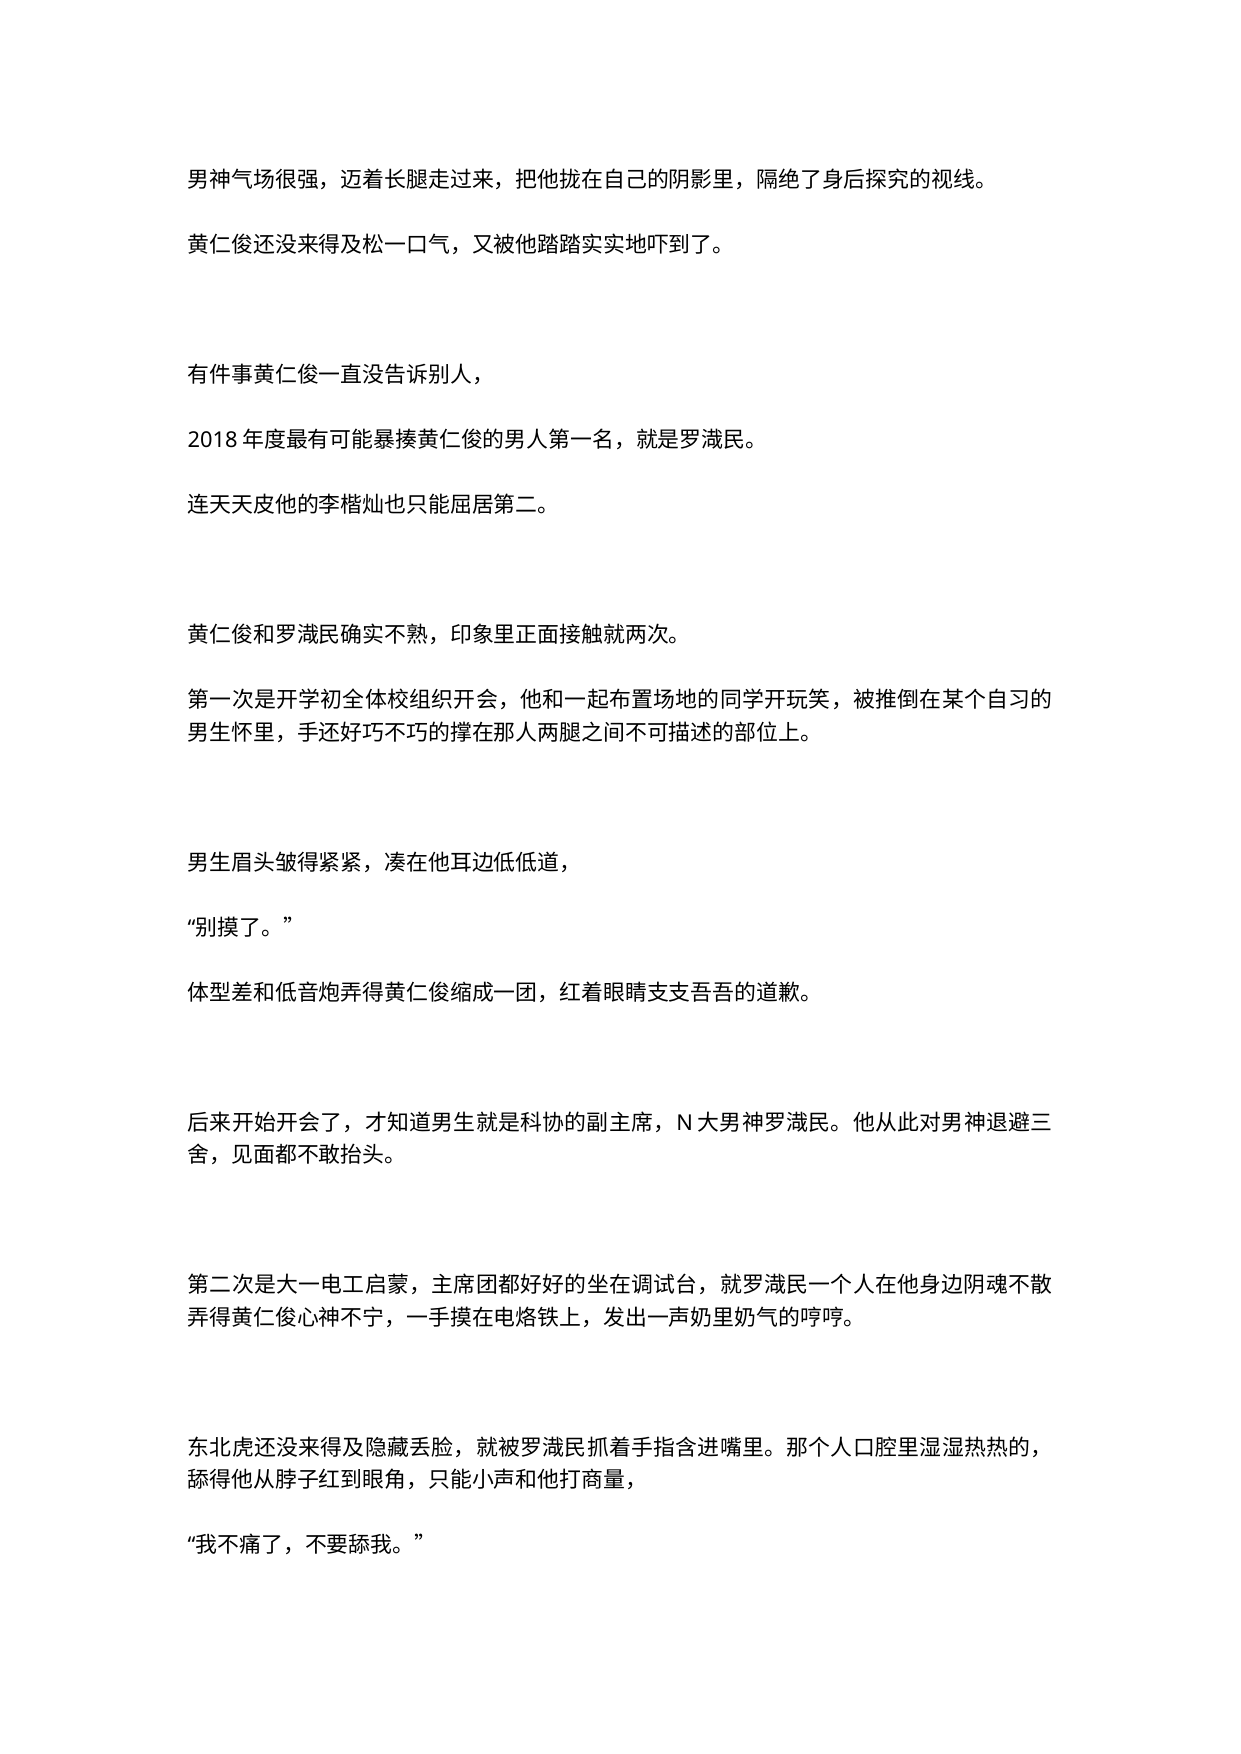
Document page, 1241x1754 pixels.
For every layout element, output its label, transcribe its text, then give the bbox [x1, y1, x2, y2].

text 男神气场很强，迈着长腿走过来，把他拢在自己的阴影里，隔绝了身后探究的视线。 [187, 162, 1053, 194]
text 有件事黄仁俊一直没告诉别人， [187, 357, 1053, 389]
text 第二次是大一电工启蒙，主席团都好好的坐在调试台，就罗渽民一个人在他身边阴魂不散，弄得黄仁俊心神不宁，一手摸在电烙铁上，发出一声奶里奶气的哼哼。 [187, 1267, 1053, 1332]
text 体型差和低音炮弄得黄仁俊缩成一团，红着眼睛支支吾吾的道歉。 [187, 974, 1053, 1007]
text 连天天皮他的李楷灿也只能屈居第二。 [187, 487, 1053, 519]
text 黄仁俊还没来得及松一口气，又被他踏踏实实地吓到了。 [187, 227, 1053, 259]
text 东北虎还没来得及隐藏丢脸，就被罗渽民抓着手指含进嘴里。那个人口腔里湿湿热热的，舔得他从脖子红到眼角，只能小声和他打商量， [187, 1429, 1053, 1494]
text 男生眉头皱得紧紧，凑在他耳边低低道， [187, 844, 1053, 877]
text 第一次是开学初全体校组织开会，他和一起布置场地的同学开玩笑，被推倒在某个自习的男生怀里，手还好巧不巧的撑在那人两腿之间不可描述的部位上。 [187, 682, 1053, 747]
text 黄仁俊和罗渽民确实不熟，印象里正面接触就两次。 [187, 617, 1053, 649]
text “别摸了。” [187, 909, 1053, 942]
text 后来开始开会了，才知道男生就是科协的副主席，N大男神罗渽民。他从此对男神退避三舍，见面都不敢抬头。 [187, 1104, 1053, 1169]
text 2018年度最有可能暴揍黄仁俊的男人第一名，就是罗渽民。 [187, 422, 1053, 454]
text “我不痛了，不要舔我。” [187, 1527, 1053, 1559]
